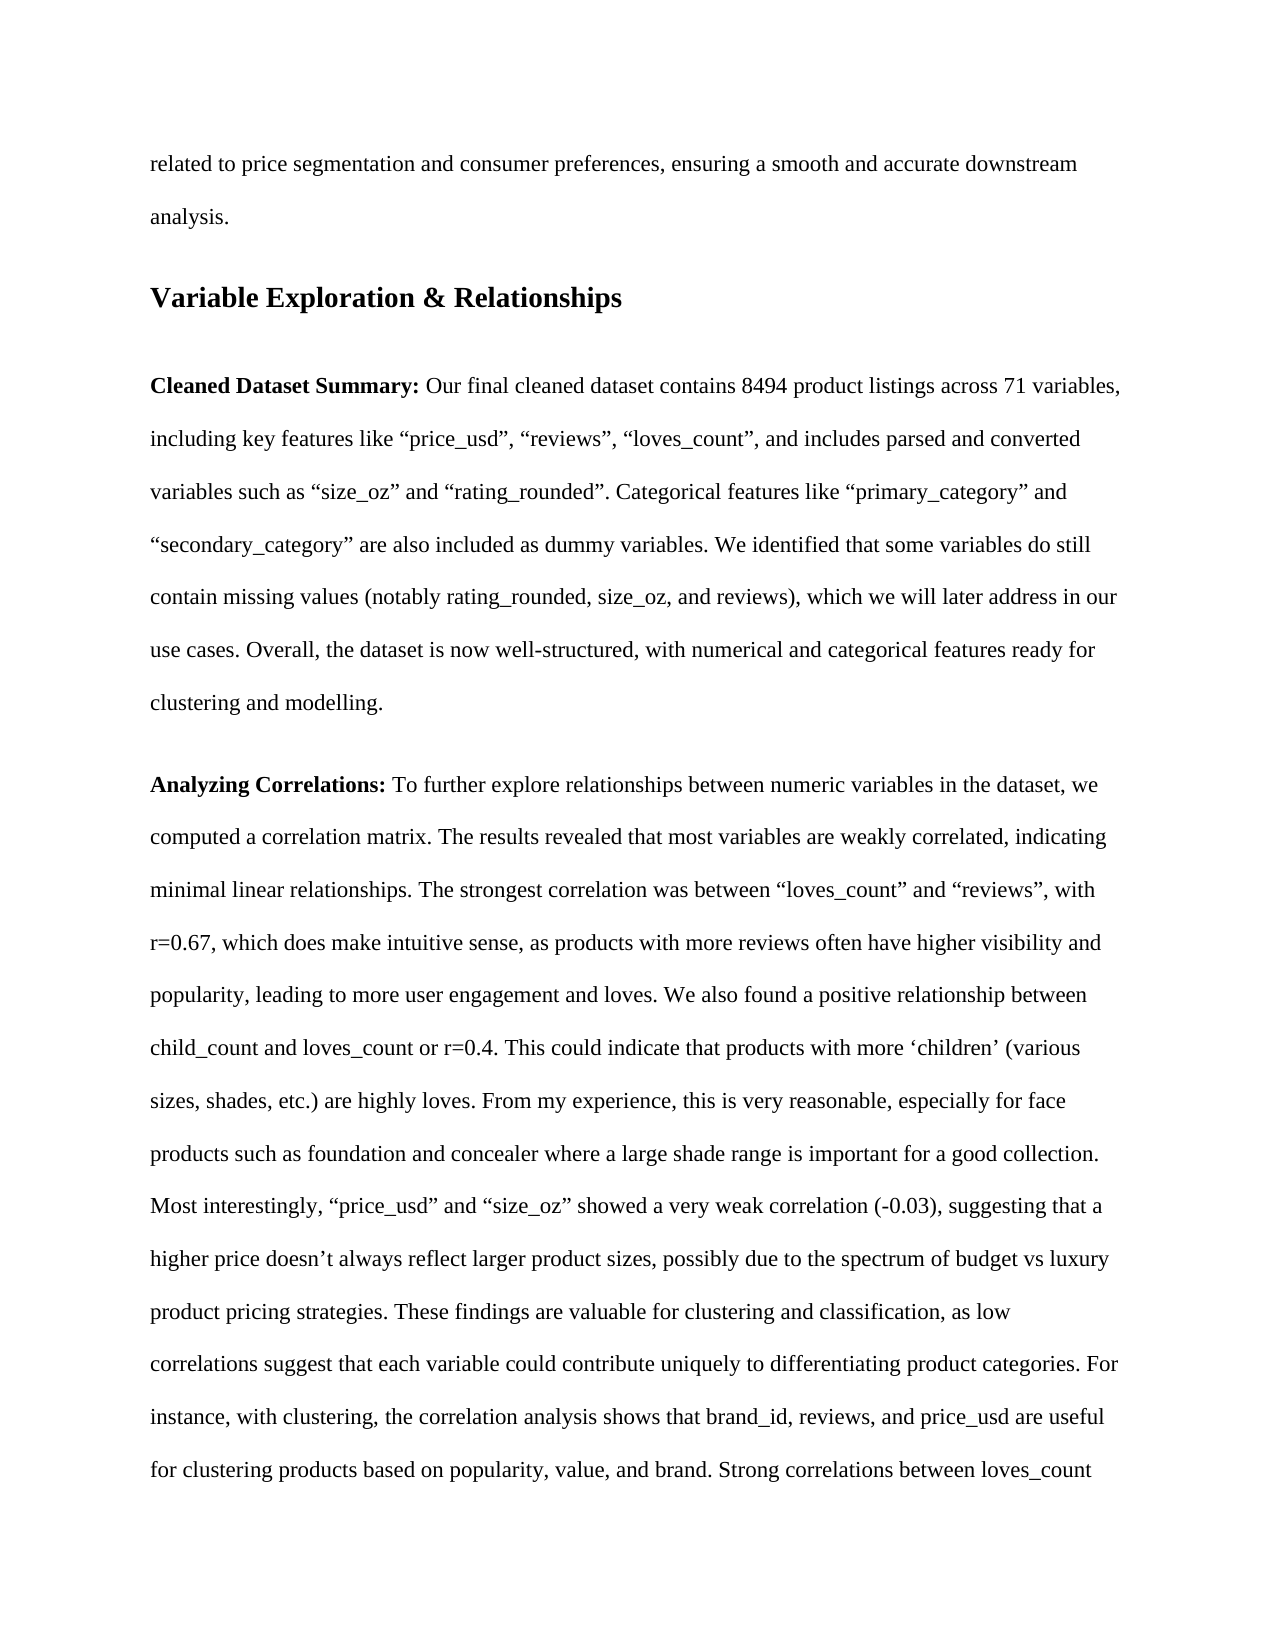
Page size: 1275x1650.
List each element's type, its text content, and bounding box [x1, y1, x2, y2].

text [150, 150, 1125, 229]
text Cleaned Dataset Summary: Our final cleaned dataset contains 8494 product listings across 71 variables, including key features like “price_usd”, “reviews”, “loves_count”, and includes parsed and converted variables such as “size_oz” and “rating_rounded”. Categorical features like “primary_category” and “secondary_category” are also included as dummy variables. We identified that some variables do still contain missing values (notably rating_rounded, size_oz, and reviews), which we will later address in our use cases. Overall, the dataset is now well-structured, with numerical and categorical features ready for clustering and modelling. [150, 372, 1125, 715]
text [150, 771, 1125, 1482]
text Variable Exploration & Relationships [150, 280, 1125, 314]
